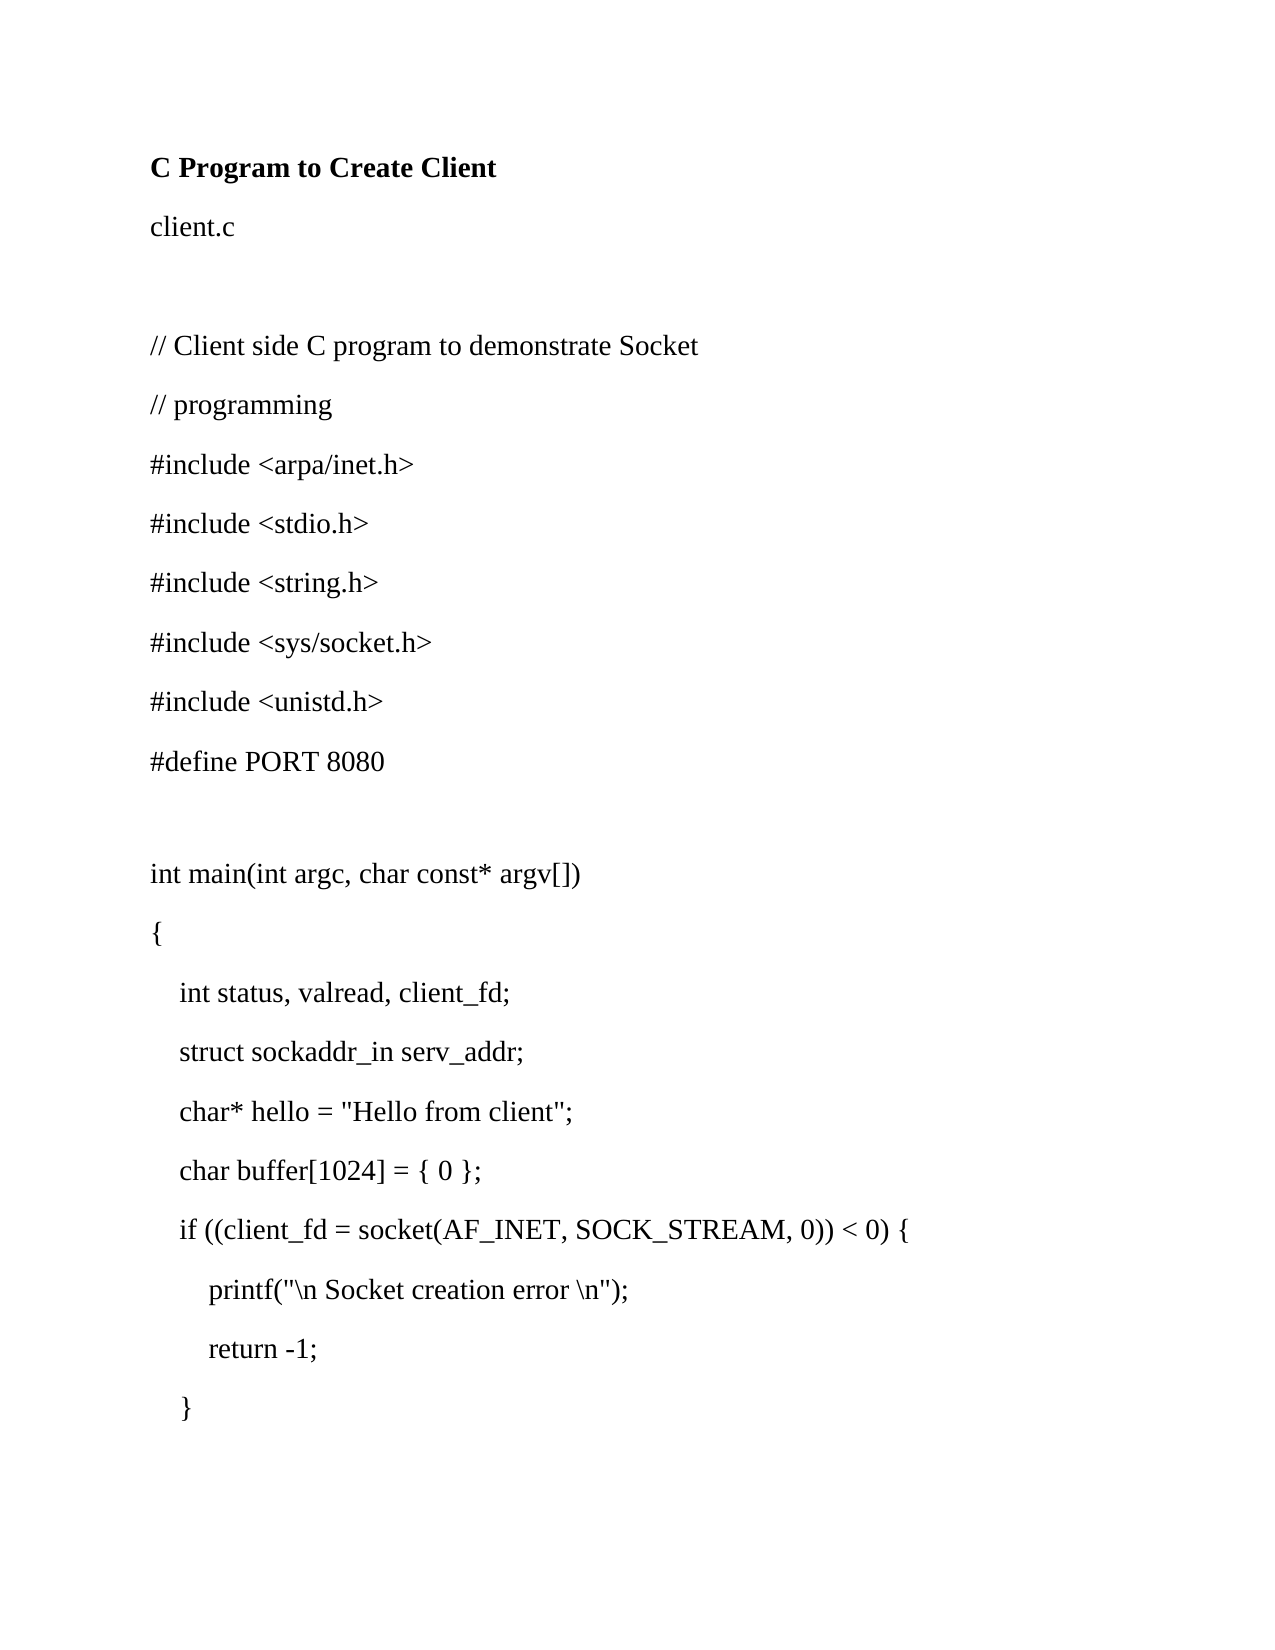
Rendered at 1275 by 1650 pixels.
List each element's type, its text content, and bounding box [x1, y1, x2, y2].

text #include <stdio.h> [150, 506, 1125, 540]
text #include <arpa/inet.h> [150, 447, 1125, 480]
text C Program to Create Client [150, 150, 1125, 183]
text client.c [150, 209, 1125, 243]
text #include <unistd.h> [150, 684, 1125, 718]
text int status, valread, client_fd; [150, 975, 1125, 1008]
text // Client side C program to demonstrate Socket [150, 328, 1125, 362]
text char* hello = "Hello from client"; [150, 1094, 1125, 1127]
text char buffer[1024] = { 0 }; [150, 1153, 1125, 1187]
text if ((client_fd = socket(AF_INET, SOCK_STREAM, 0)) < 0) { [150, 1212, 1125, 1246]
text #define PORT 8080 [150, 744, 1125, 777]
text printf("\n Socket creation error \n"); [150, 1272, 1125, 1305]
text } [150, 1391, 1125, 1424]
text int main(int argc, char const* argv[]) [150, 856, 1125, 890]
text #include <sys/socket.h> [150, 625, 1125, 658]
text #include <string.h> [150, 566, 1125, 599]
text return -1; [150, 1331, 1125, 1365]
text struct sockaddr_in serv_addr; [150, 1034, 1125, 1068]
text { [150, 916, 1125, 949]
text // programming [150, 387, 1125, 421]
